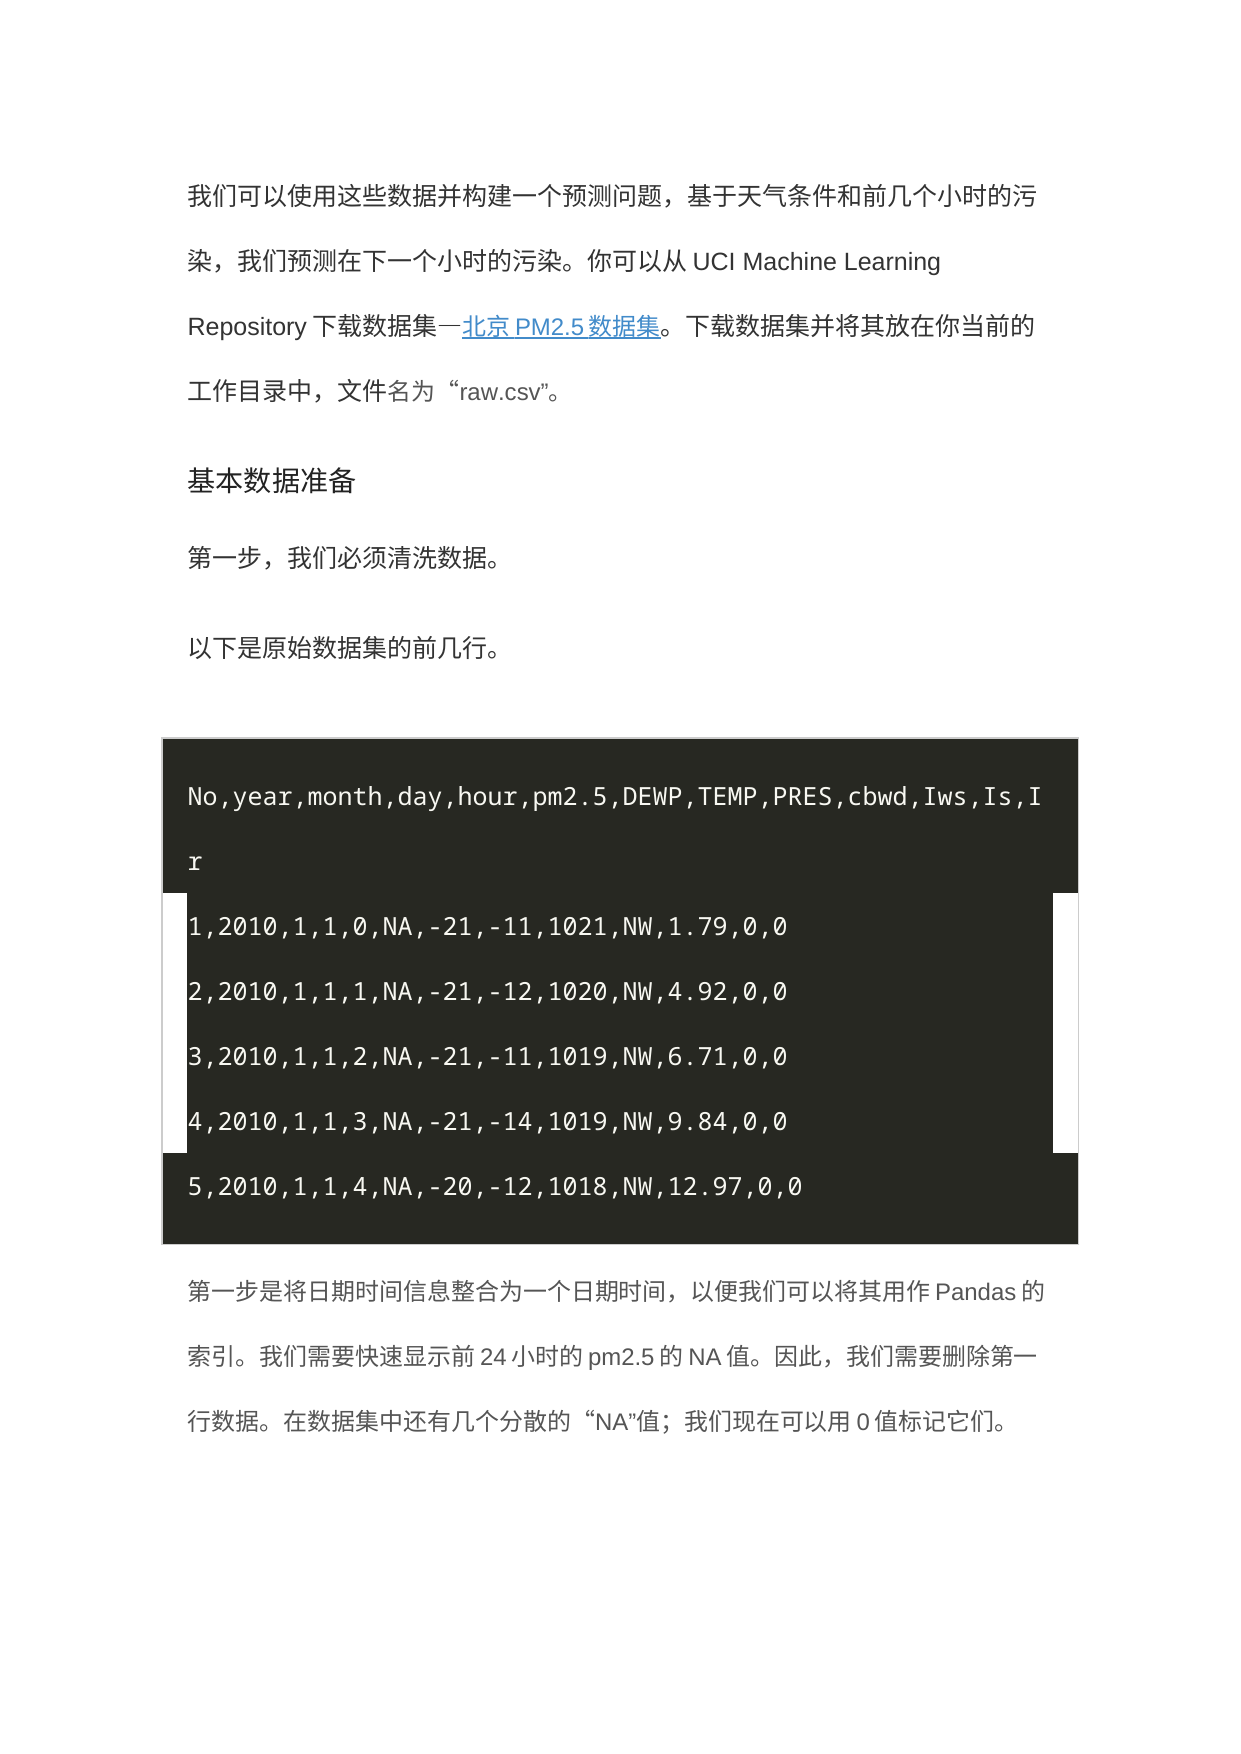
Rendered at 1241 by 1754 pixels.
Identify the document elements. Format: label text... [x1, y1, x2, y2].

text 我们可以使用这些数据并构建一个预测问题，基于天气条件和前几个小时的污染，我们预测在下一个小时的污染。你可以从UCI Machine Learning Repository下载数据集—北京PM2.5数据集。下载数据集并将其放在你当前的工作目录中，文件名为“raw.csv”。 [187, 162, 1053, 422]
text 1,2010,1,1,0,NA,-21,-11,1021,NW,1.79,0,0 [187, 893, 1053, 958]
text 基本数据准备 [187, 447, 1053, 512]
text 3,2010,1,1,2,NA,-21,-11,1019,NW,6.71,0,0 [187, 1023, 1053, 1088]
text No,year,month,day,hour,pm2.5,DEWP,TEMP,PRES,cbwd,Iws,Is,Ir [163, 739, 1078, 893]
text 以下是原始数据集的前几行。 [187, 614, 1053, 712]
text 4,2010,1,1,3,NA,-21,-14,1019,NW,9.84,0,0 [187, 1088, 1053, 1127]
text 2,2010,1,1,1,NA,-21,-12,1020,NW,4.92,0,0 [187, 958, 1053, 1023]
text 第一步是将日期时间信息整合为一个日期时间，以便我们可以将其用作Pandas的索引。我们需要快速显示前24小时的pm2.5的NA值。因此，我们需要删除第一行数据。在数据集中还有几个分散的“NA”值；我们现在可以用0值标记它们。 [187, 1258, 1053, 1453]
text 5,2010,1,1,4,NA,-20,-12,1018,NW,12.97,0,0 [163, 1127, 1078, 1244]
text 第一步，我们必须清洗数据。 [187, 524, 1053, 589]
